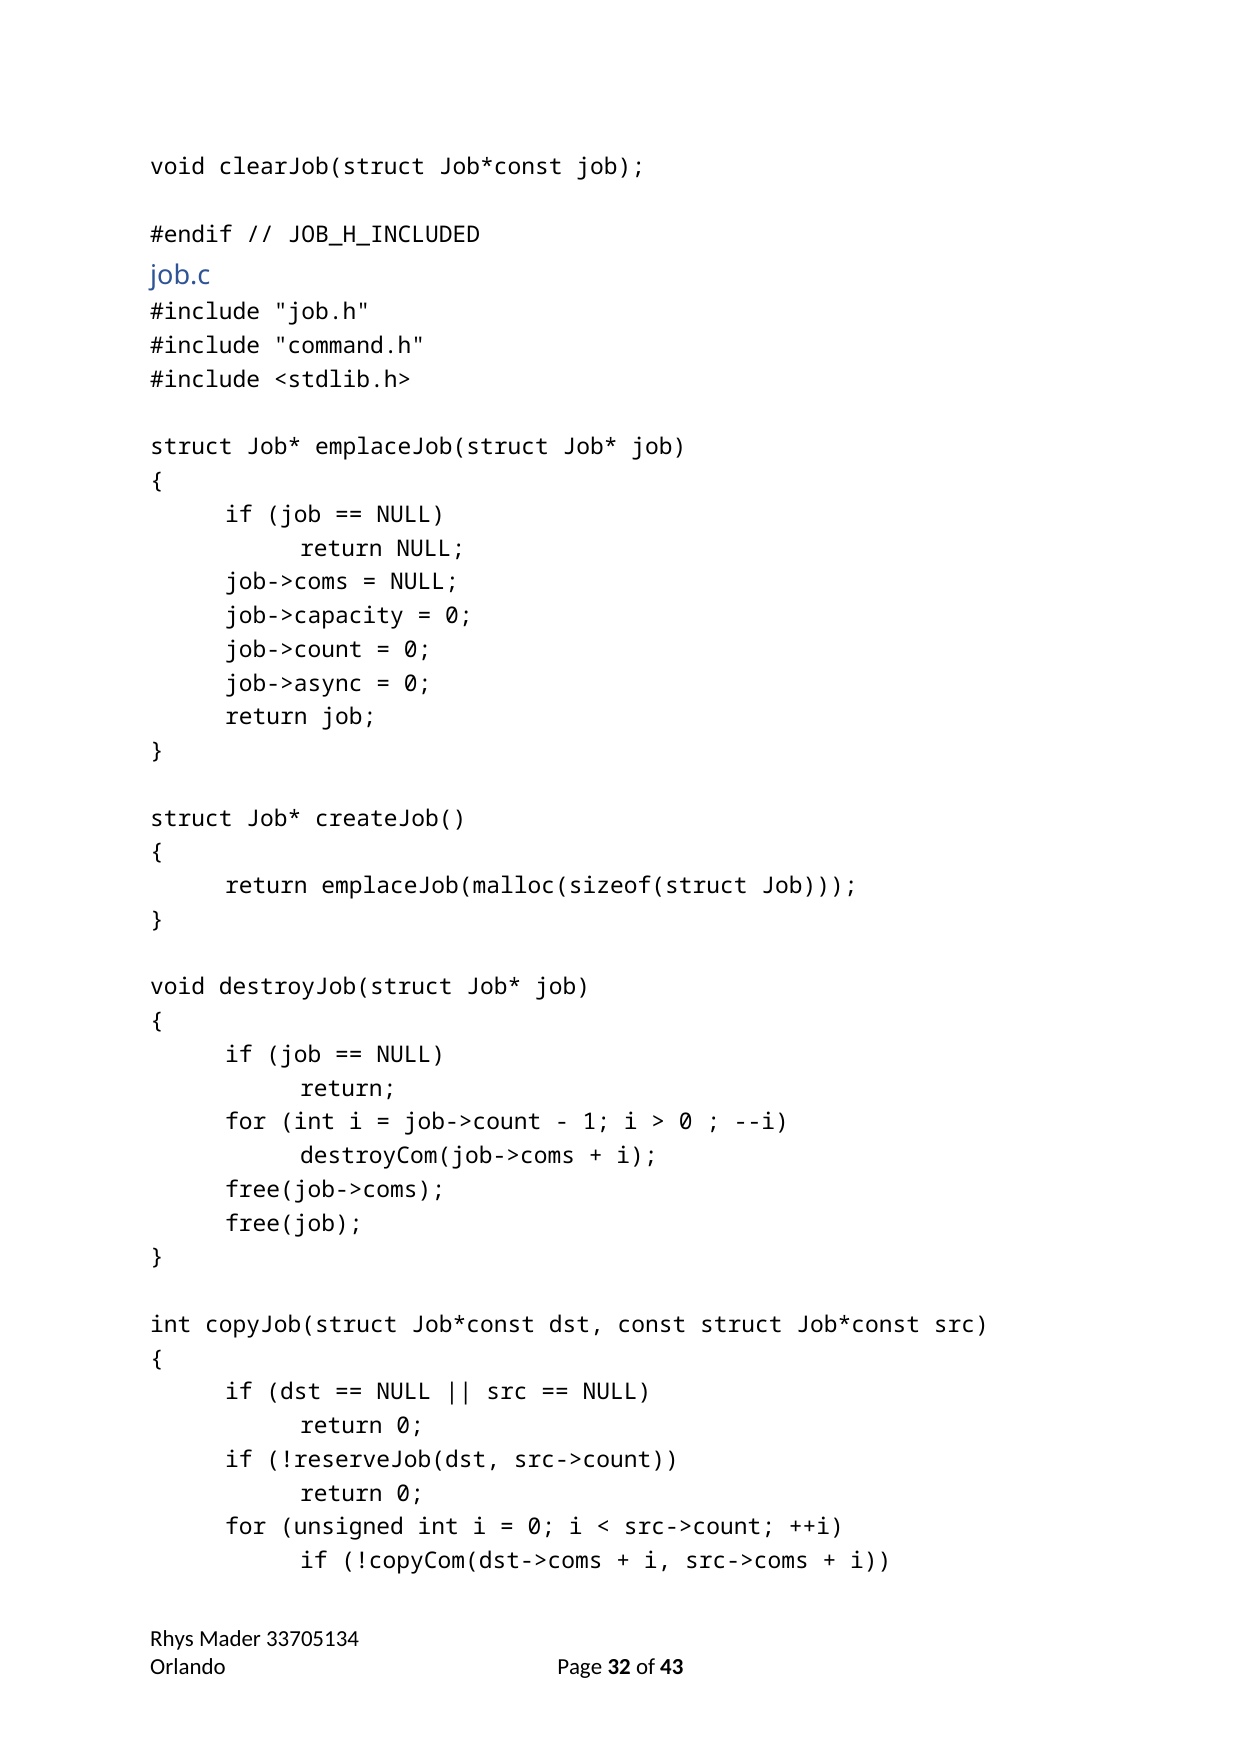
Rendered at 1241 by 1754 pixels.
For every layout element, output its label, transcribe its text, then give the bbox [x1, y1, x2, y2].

text free(job); [150, 1206, 1090, 1238]
text void clearJob(struct Job*const job); [150, 150, 1090, 181]
text return job; [150, 700, 1090, 731]
text } [150, 1240, 1090, 1271]
text return 0; [150, 1409, 1090, 1440]
text destroyCom(job->coms + i); [150, 1139, 1090, 1170]
text #include "job.h" [150, 295, 1090, 326]
text if (!reserveJob(dst, src->count)) [150, 1443, 1090, 1474]
text job->count = 0; [150, 633, 1090, 664]
text return 0; [150, 1476, 1090, 1508]
text #endif // JOB_H_INCLUDED [150, 217, 1090, 249]
text if (dst == NULL || src == NULL) [150, 1375, 1090, 1406]
text } [150, 903, 1090, 934]
text for (int i = job->count - 1; i > 0 ; --i) [150, 1105, 1090, 1136]
text free(job->coms); [150, 1173, 1090, 1204]
text struct Job* createJob() [150, 801, 1090, 833]
text { [150, 464, 1090, 495]
text { [150, 835, 1090, 866]
text return; [150, 1071, 1090, 1103]
text } [150, 734, 1090, 765]
text job->async = 0; [150, 666, 1090, 698]
text void destroyJob(struct Job* job) [150, 970, 1090, 1001]
text for (unsigned int i = 0; i < src->count; ++i) [150, 1510, 1090, 1541]
text if (!copyCom(dst->coms + i, src->coms + i)) [150, 1544, 1090, 1575]
text #include "command.h" [150, 329, 1090, 360]
text if (job == NULL) [150, 498, 1090, 529]
text int copyJob(struct Job*const dst, const struct Job*const src) [150, 1308, 1090, 1339]
text { [150, 1341, 1090, 1373]
text if (job == NULL) [150, 1038, 1090, 1069]
text return emplaceJob(malloc(sizeof(struct Job))); [150, 869, 1090, 900]
text job->coms = NULL; [150, 565, 1090, 596]
text struct Job* emplaceJob(struct Job* job) [150, 430, 1090, 461]
subtitle job.c [150, 255, 1090, 292]
text #include <stdlib.h> [150, 363, 1090, 394]
text { [150, 1004, 1090, 1035]
text job->capacity = 0; [150, 599, 1090, 630]
text return NULL; [150, 531, 1090, 563]
